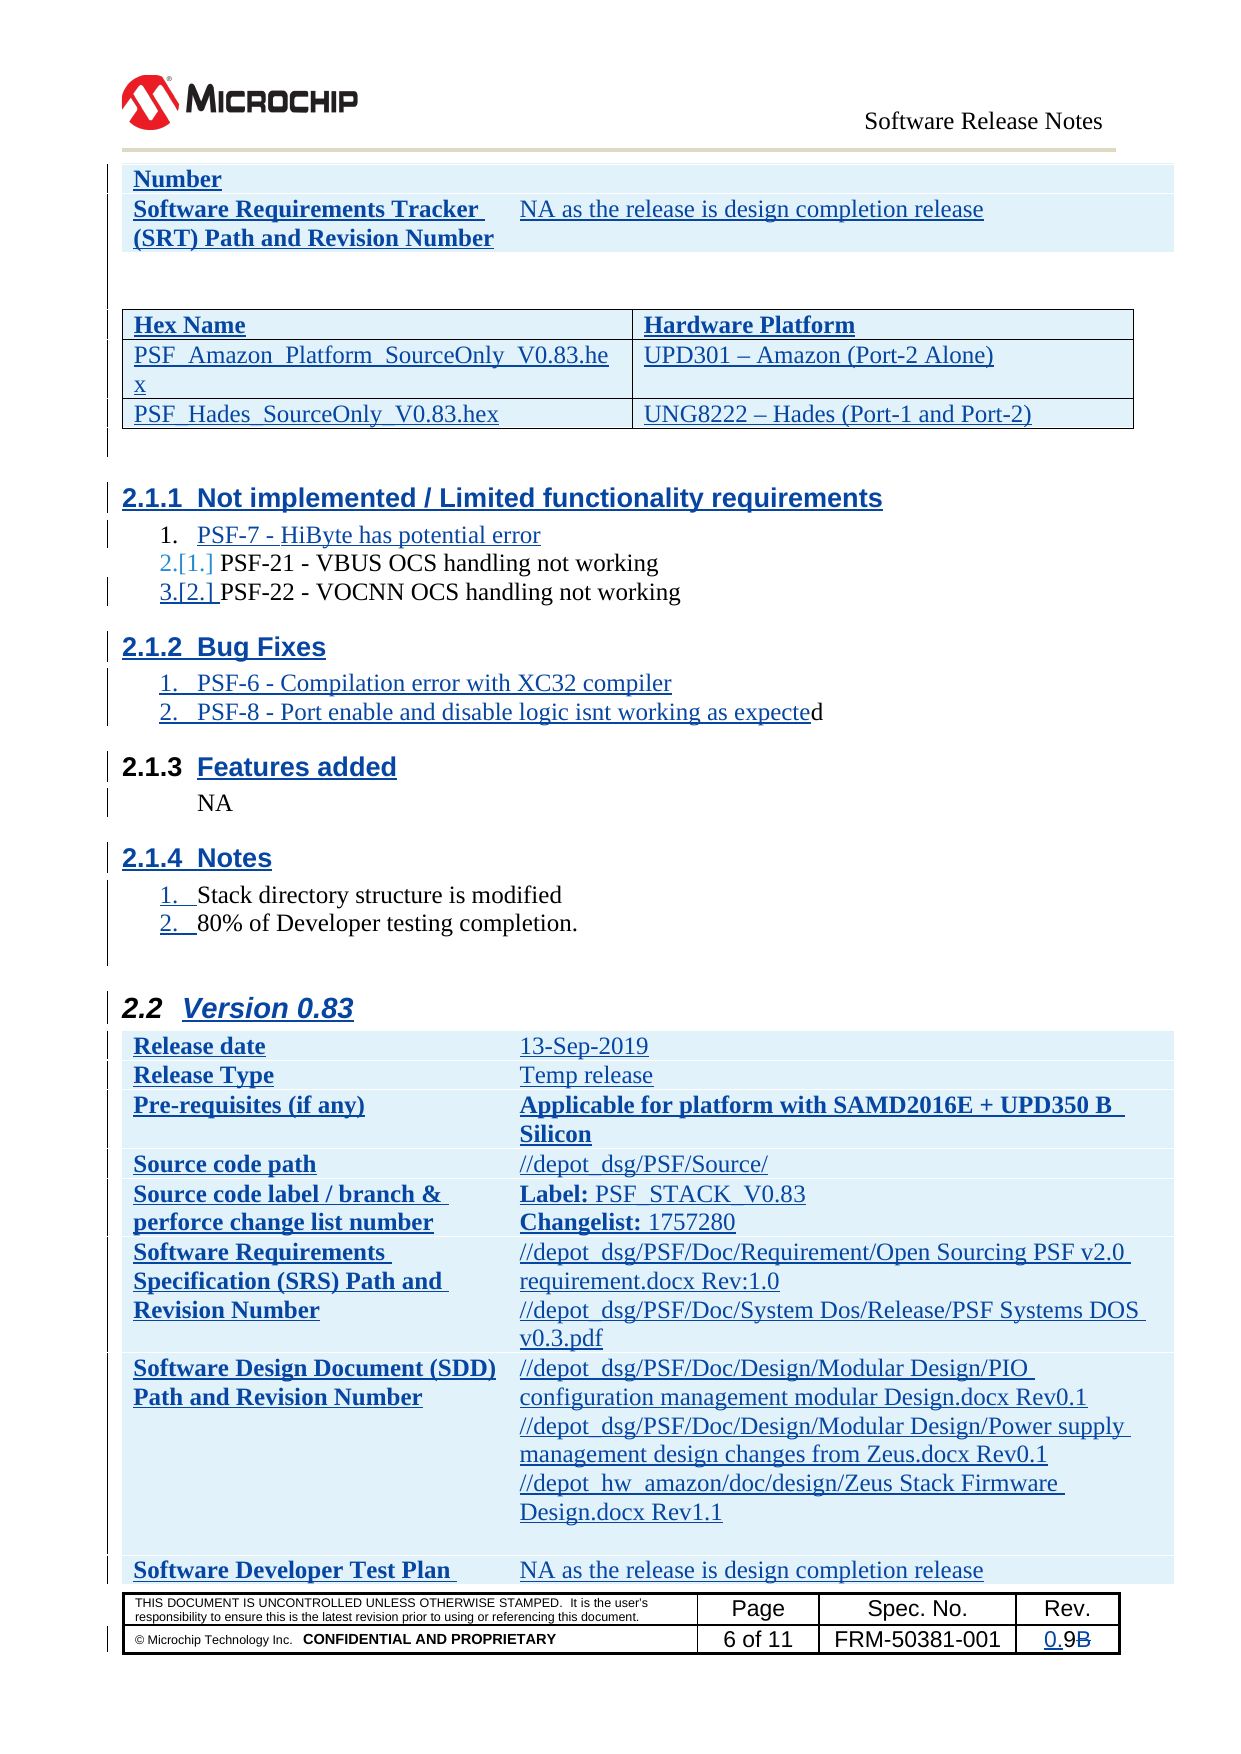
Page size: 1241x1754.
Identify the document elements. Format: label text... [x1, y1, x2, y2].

list 80% of Developer testing completion. [159, 908, 1134, 937]
list PSF-21 - VBUS OCS handling not working [159, 548, 1134, 577]
list d [159, 697, 1134, 726]
picture [121, 75, 358, 130]
list PSF-22 - VOCNN OCS handling not working [159, 577, 1134, 606]
list Stack directory structure is modified [159, 880, 1134, 908]
text NA [197, 788, 1134, 817]
